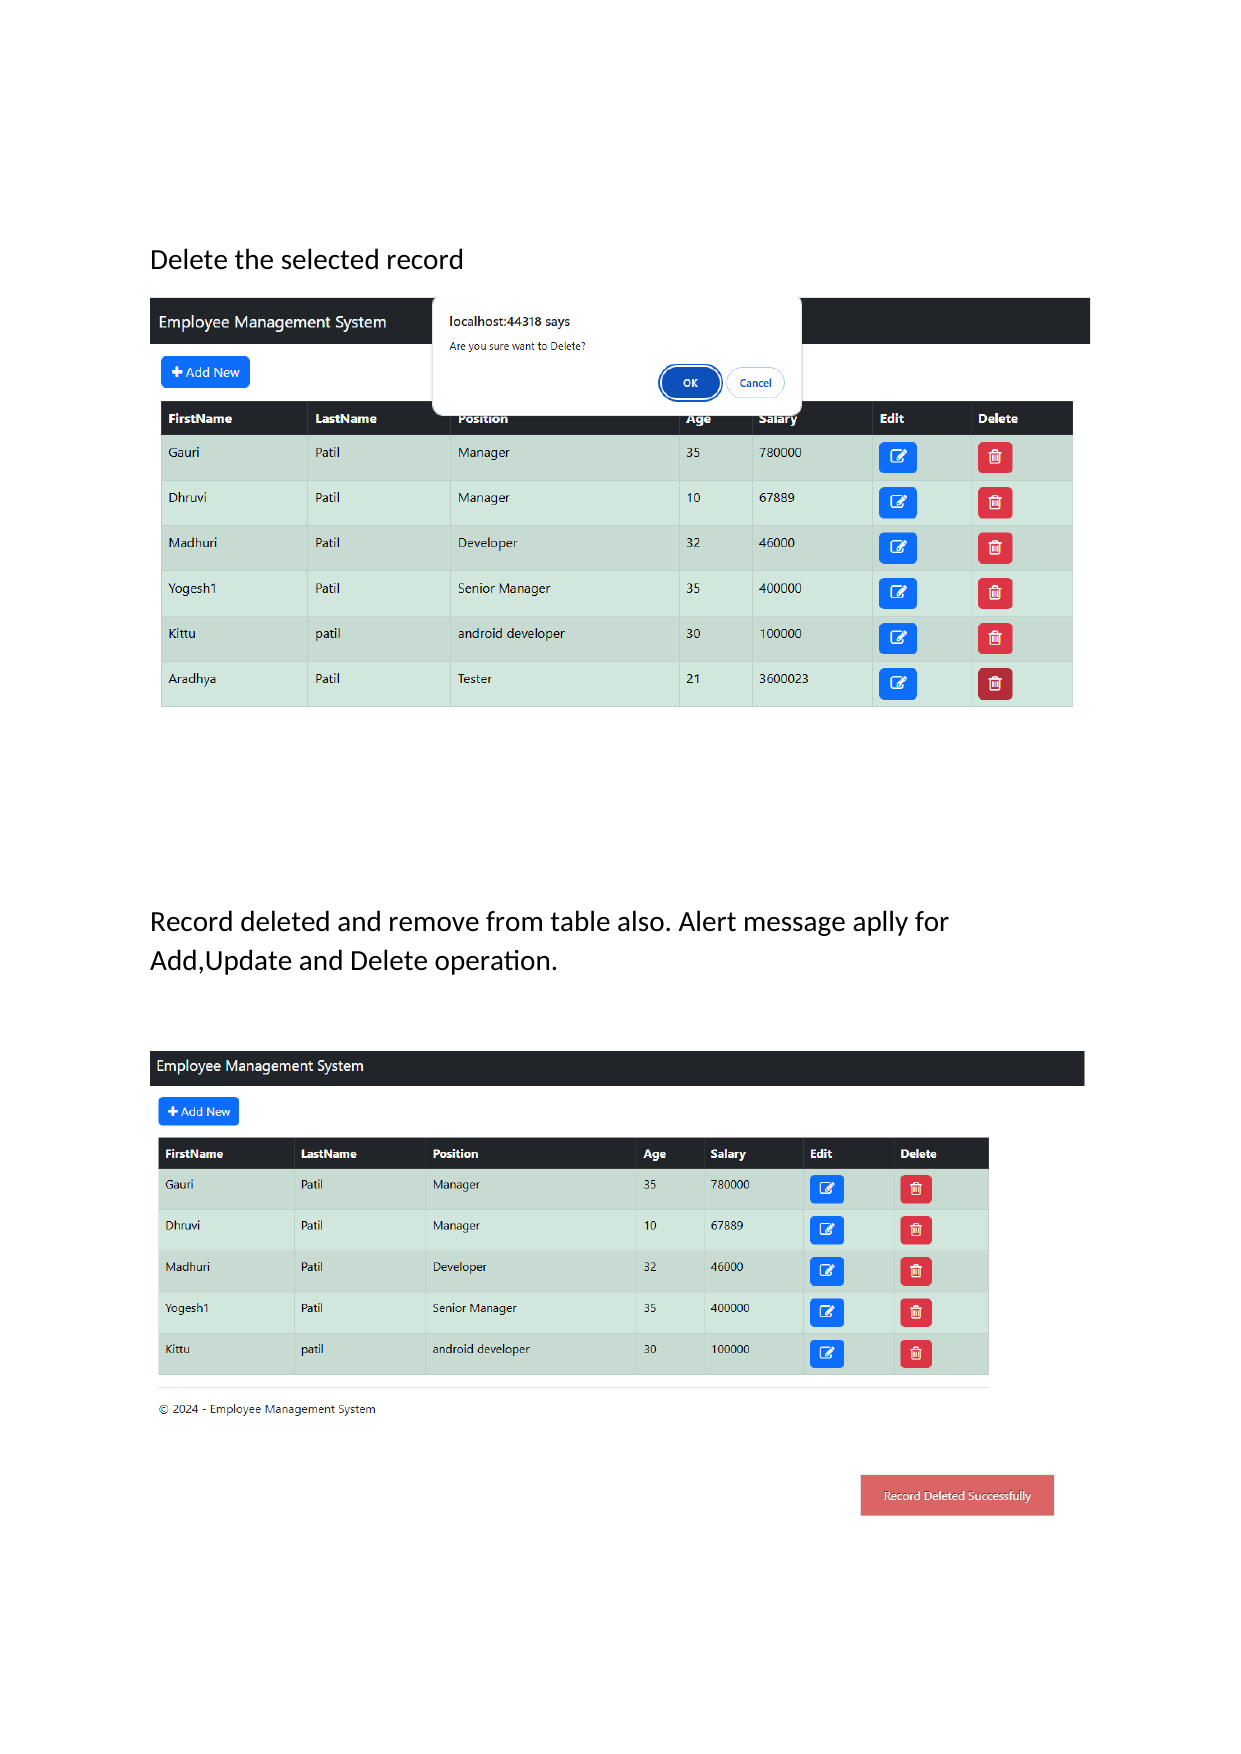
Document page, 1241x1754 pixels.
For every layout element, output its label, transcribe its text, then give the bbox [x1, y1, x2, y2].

text Delete the selected record [150, 241, 1090, 277]
picture [150, 1051, 1089, 1516]
picture [150, 296, 1091, 719]
text Record deleted and remove from table also. Alert message aplly for Add,Update and Delete operation. [150, 903, 1090, 977]
